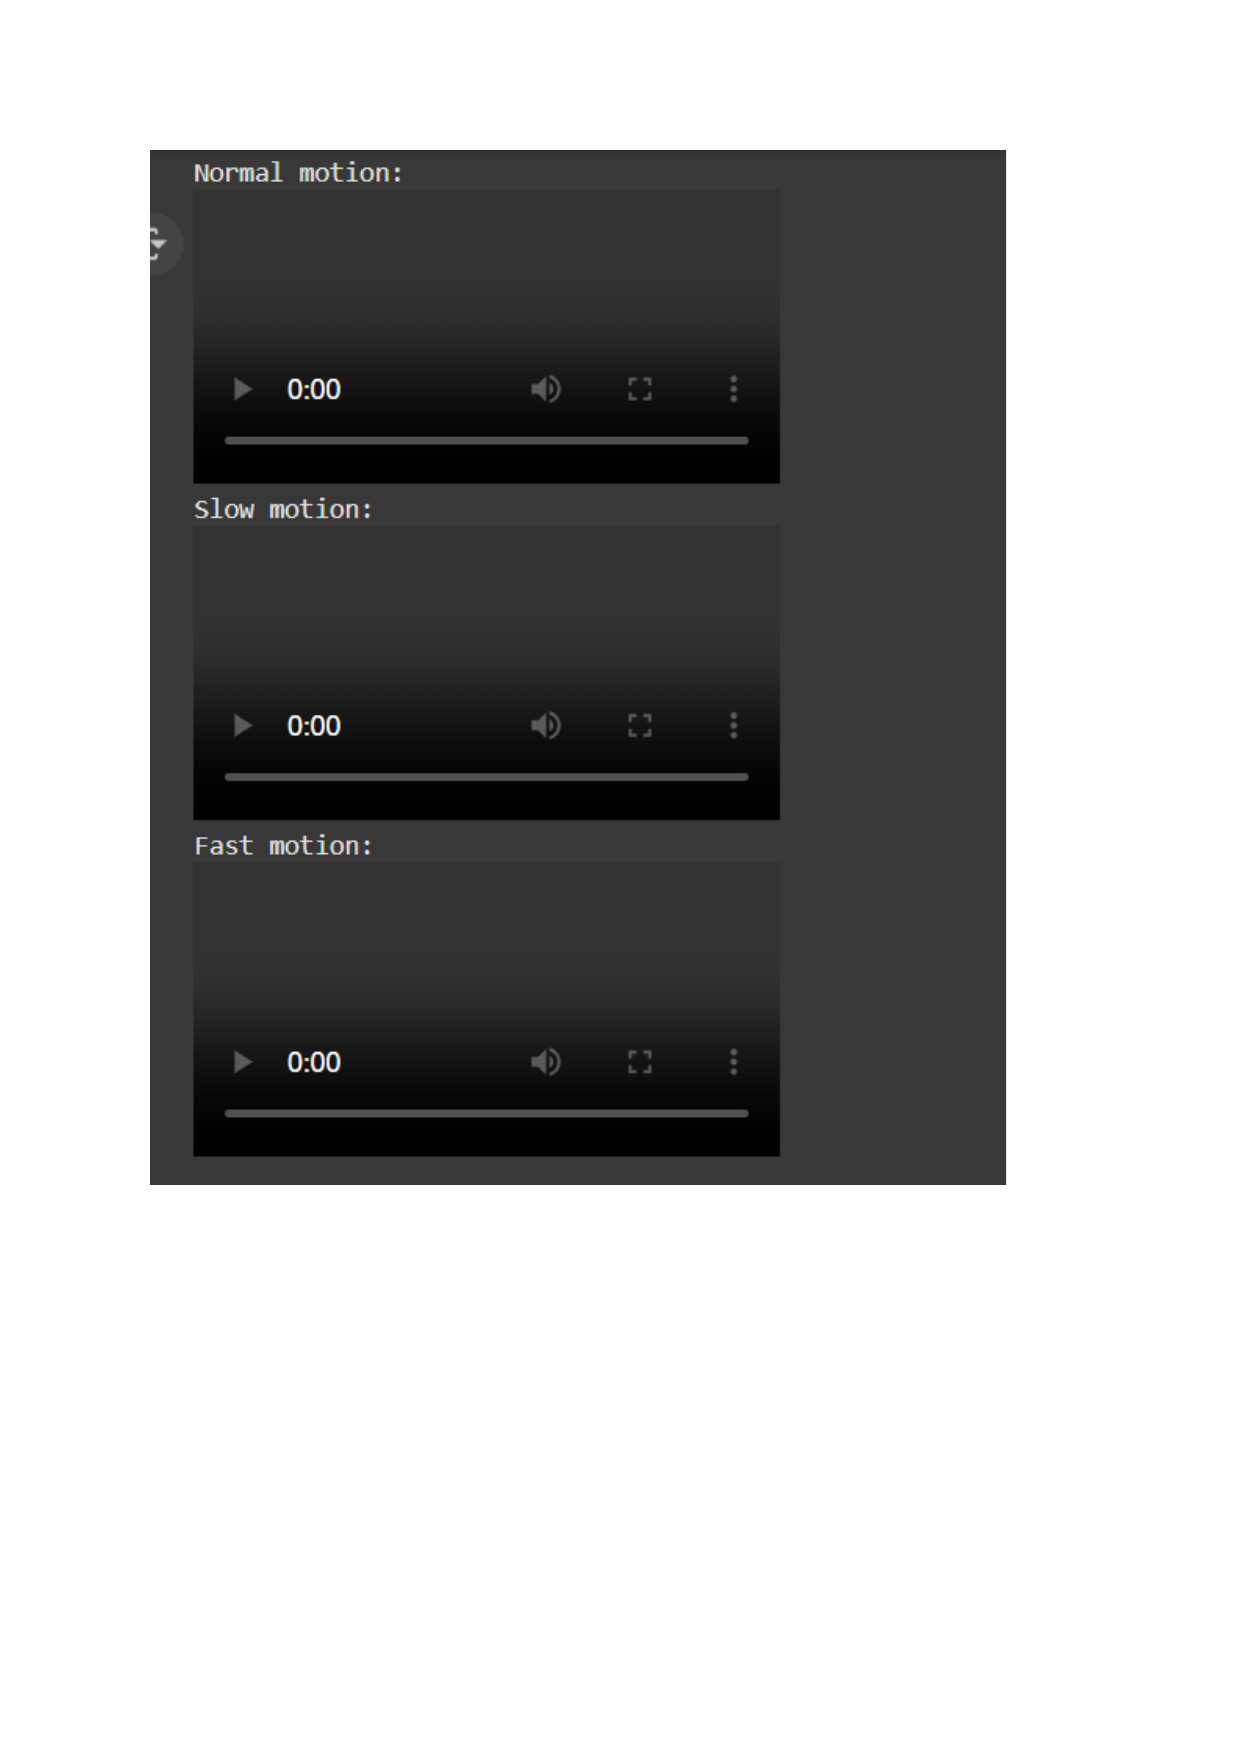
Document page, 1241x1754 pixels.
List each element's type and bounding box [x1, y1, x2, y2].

picture [150, 150, 1007, 1185]
